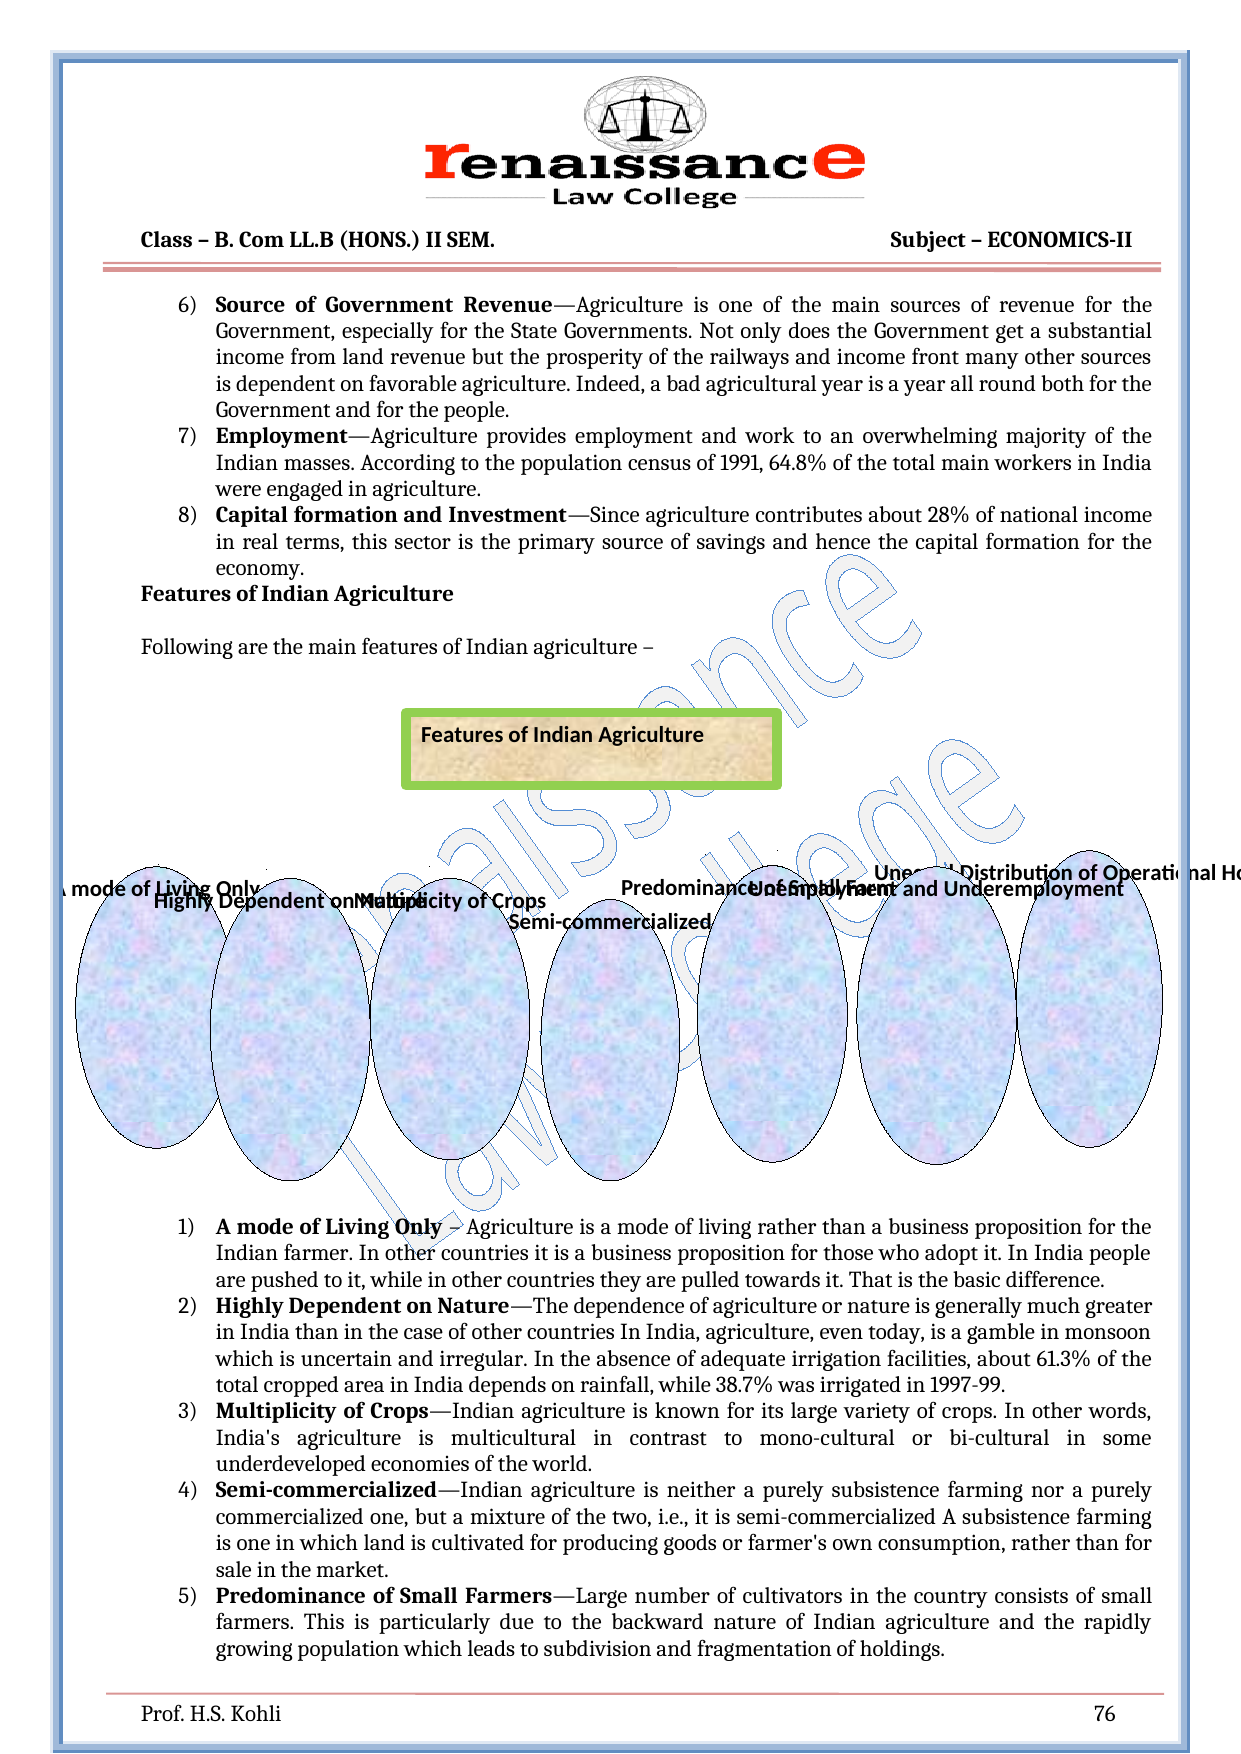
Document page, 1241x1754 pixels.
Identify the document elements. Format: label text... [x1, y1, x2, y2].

picture [856, 850, 1163, 1164]
text Following are the main features of Indian agriculture – [141, 634, 1153, 660]
picture [540, 899, 680, 1180]
picture [75, 866, 530, 1180]
list A mode of Living Only – Agriculture is a mode of living rather than a business proposition for the Indian farmer. In other countries it is a business proposition for those who adopt it. In India people are pushed to it, while in other countries they are pulled towards it. That is the basic difference. [178, 1214, 1153, 1293]
list Employment—Agriculture provides employment and work to an overwhelming majority of the Indian masses. According to the population census of 1991, 64.8% of the total main workers in India were engaged in agriculture. [178, 423, 1153, 502]
text Features of Indian Agriculture [141, 581, 1153, 608]
picture [697, 866, 848, 1162]
list Multiplicity of Crops—Indian agriculture is known for its large variety of crops. In other words, India's agriculture is multicultural in contrast to mono-cultural or bi-cultural in some underdeveloped economies of the world. [178, 1398, 1153, 1477]
picture [411, 717, 772, 781]
list Predominance of Small Farmers—Large number of cultivators in the country consists of small farmers. This is particularly due to the backward nature of Indian agriculture and the rapidly growing population which leads to subdivision and fragmentation of holdings. [178, 1583, 1153, 1662]
list Highly Dependent on Nature—The dependence of agriculture or nature is generally much greater in India than in the case of other countries In India, agriculture, even today, is a gamble in monsoon which is uncertain and irregular. In the absence of adequate irrigation facilities, about 61.3% of the total cropped area in India depends on rainfall, while 38.7% was irrigated in 1997-99. [178, 1293, 1153, 1398]
list Capital formation and Investment—Since agriculture contributes about 28% of national income in real terms, this sector is the primary source of savings and hence the capital formation for the economy. [178, 502, 1153, 581]
picture [401, 74, 893, 209]
list Semi-commercialized—Indian agriculture is neither a purely subsistence farming nor a purely commercialized one, but a mixture of the two, i.e., it is semi-commercialized A subsistence farming is one in which land is cultivated for producing goods or farmer's own consumption, rather than for sale in the market. [178, 1477, 1153, 1583]
list Source of Government Revenue—Agriculture is one of the main sources of revenue for the Government, especially for the State Governments. Not only does the Government get a substantial income from land revenue but the prosperity of the railways and income front many other sources is dependent on favorable agriculture. Indeed, a bad agricultural year is a year all round both for the Government and for the people. [178, 291, 1153, 423]
